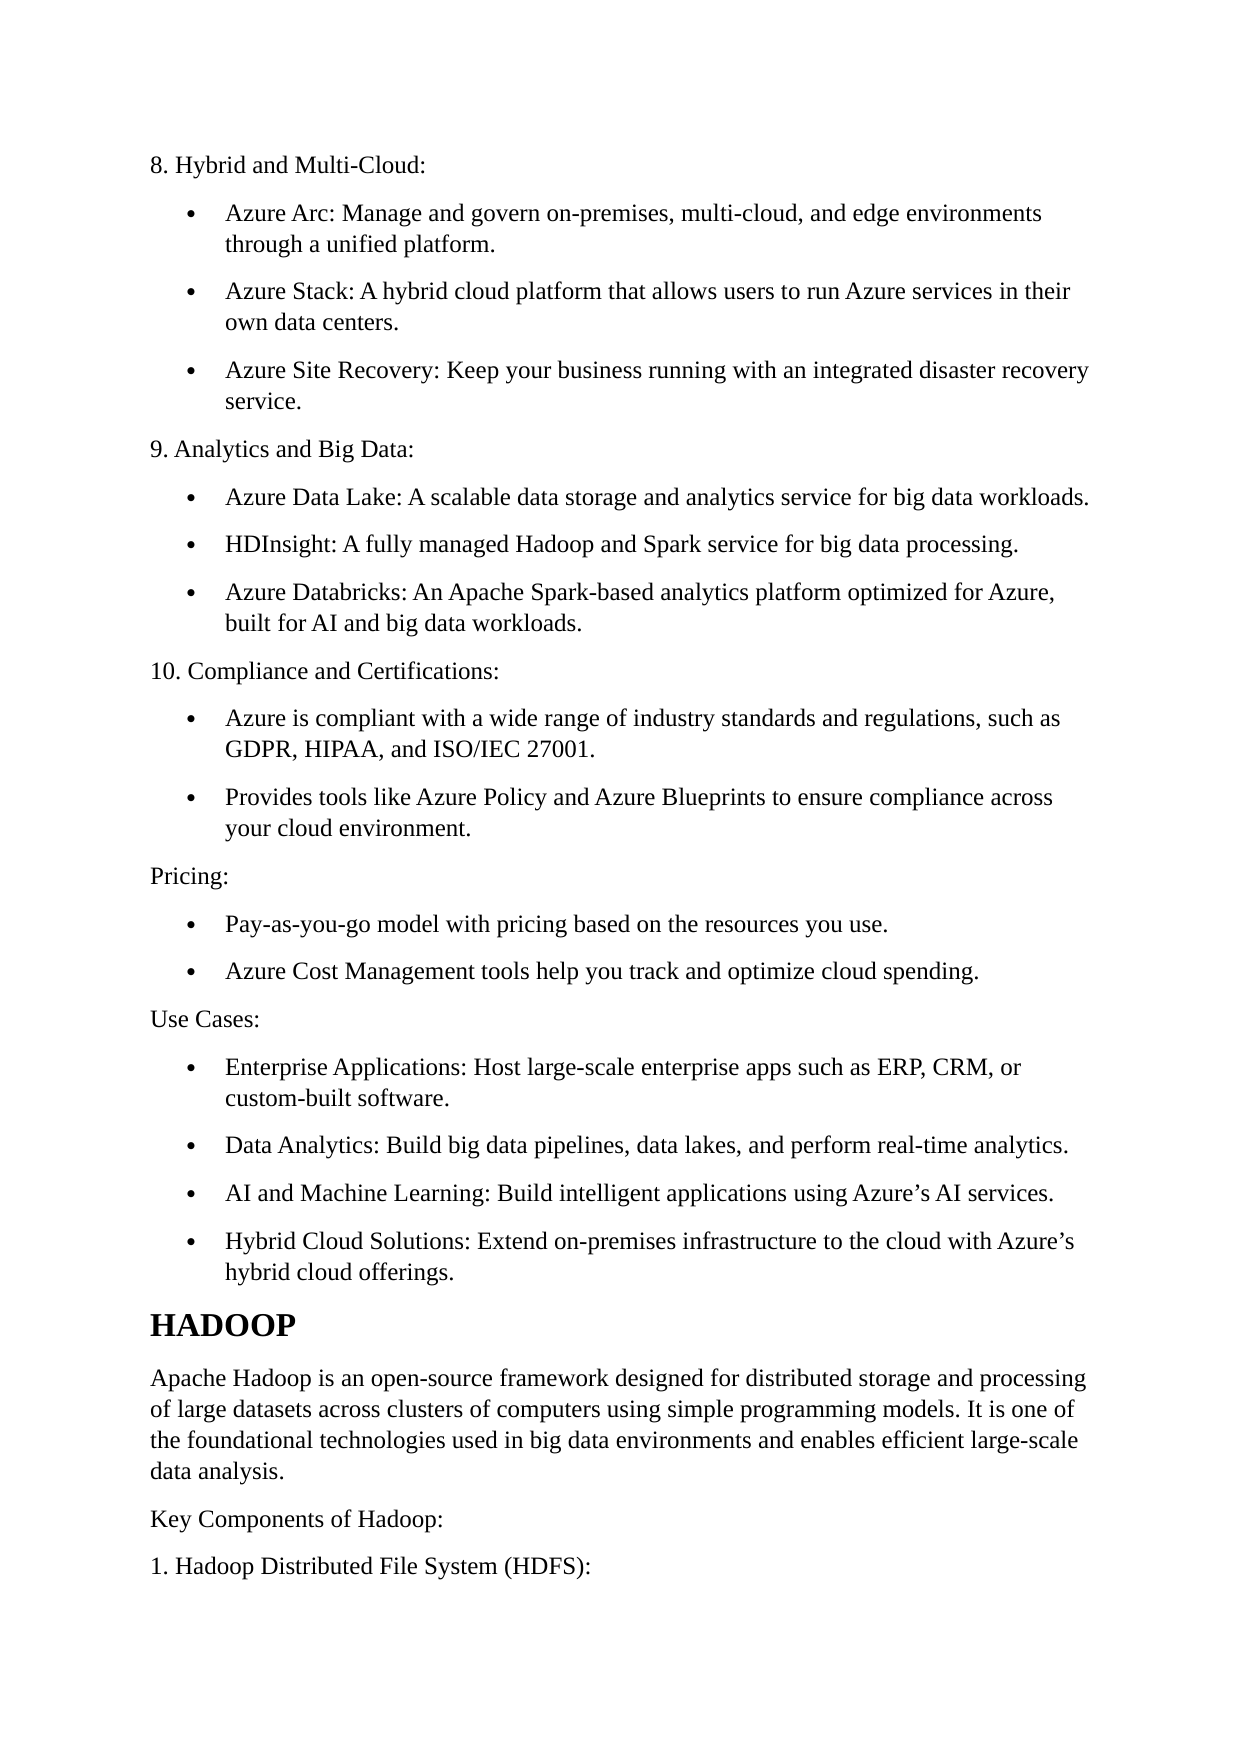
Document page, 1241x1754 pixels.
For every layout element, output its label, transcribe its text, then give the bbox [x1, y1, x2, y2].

list Azure Stack: A hybrid cloud platform that allows users to run Azure services in their own data centers. [187, 276, 1090, 336]
text Use Cases: [150, 1004, 1090, 1033]
list Provides tools like Azure Policy and Azure Blueprints to ensure compliance across your cloud environment. [187, 782, 1090, 842]
list Azure Data Lake: A scalable data storage and analytics service for big data workloads. [187, 482, 1090, 510]
list Data Analytics: Build big data pipelines, data lakes, and perform real-time analytics. [187, 1131, 1090, 1159]
list AI and Machine Learning: Build intelligent applications using Azure’s AI services. [187, 1178, 1090, 1207]
text 10. Compliance and Certifications: [150, 656, 1090, 684]
text 8. Hybrid and Multi-Cloud: [150, 150, 1090, 179]
list Azure Site Recovery: Keep your business running with an integrated disaster recovery service. [187, 355, 1090, 415]
list Pay-as-you-go model with pricing based on the resources you use. [187, 909, 1090, 937]
text 1. Hadoop Distributed File System (HDFS): [150, 1551, 1090, 1580]
text Apache Hadoop is an open-source framework designed for distributed storage and processing of large datasets across clusters of computers using simple programming models. It is one of the foundational technologies used in big data environments and enables efficient large-scale data analysis. [150, 1363, 1090, 1485]
list Hybrid Cloud Solutions: Extend on-premises infrastructure to the cloud with Azure’s hybrid cloud offerings. [187, 1226, 1090, 1286]
text 9. Analytics and Big Data: [150, 434, 1090, 463]
list Azure is compliant with a wide range of industry standards and regulations, such as GDPR, HIPAA, and ISO/IEC 27001. [187, 703, 1090, 763]
list HDInsight: A fully managed Hadoop and Spark service for big data processing. [187, 529, 1090, 558]
list Azure Databricks: An Apache Spark-based analytics platform optimized for Azure, built for AI and big data workloads. [187, 577, 1090, 637]
text HADOOP [150, 1305, 1090, 1343]
list Azure Arc: Manage and govern on-premises, multi-cloud, and edge environments through a unified platform. [187, 198, 1090, 257]
text Pricing: [150, 861, 1090, 890]
list Enterprise Applications: Host large-scale enterprise apps such as ERP, CRM, or custom-built software. [187, 1052, 1090, 1112]
list Azure Cost Management tools help you track and optimize cloud spending. [187, 956, 1090, 985]
text Key Components of Hadoop: [150, 1504, 1090, 1532]
